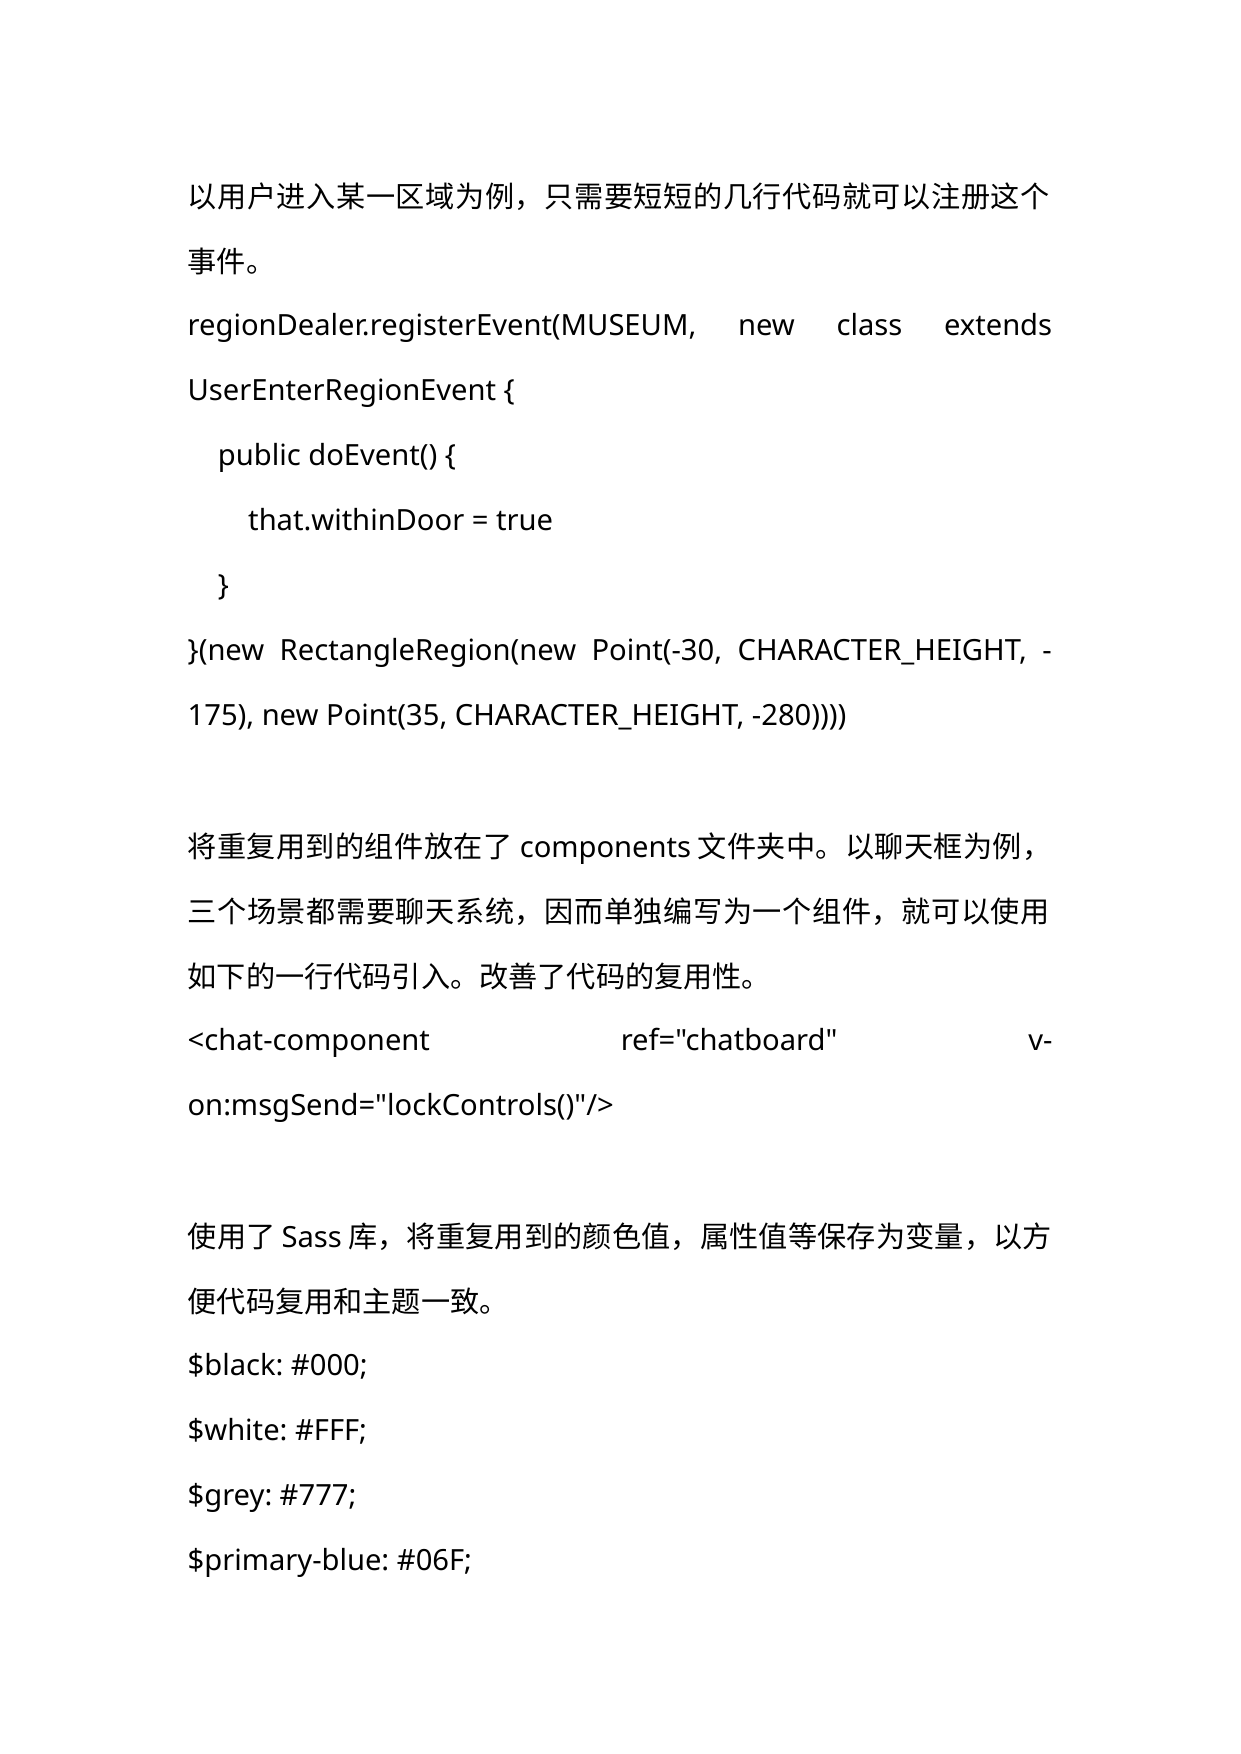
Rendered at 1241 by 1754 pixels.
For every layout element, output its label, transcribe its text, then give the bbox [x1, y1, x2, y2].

text } [187, 552, 1053, 617]
text $grey: #777; [187, 1462, 1053, 1527]
text <chat-component ref="chatboard" v-on:msgSend="lockControls()"/> [187, 1007, 1053, 1137]
text 以用户进入某一区域为例，只需要短短的几行代码就可以注册这个事件。 [187, 162, 1053, 292]
text 使用了Sass库，将重复用到的颜色值，属性值等保存为变量，以方便代码复用和主题一致。 [187, 1202, 1053, 1332]
text $primary-blue: #06F; [187, 1527, 1053, 1592]
text $black: #000; [187, 1332, 1053, 1397]
text 将重复用到的组件放在了components文件夹中。以聊天框为例，三个场景都需要聊天系统，因而单独编写为一个组件，就可以使用如下的一行代码引入。改善了代码的复用性。 [187, 812, 1053, 1007]
text public doEvent() { [187, 422, 1053, 487]
text $white: #FFF; [187, 1397, 1053, 1462]
text }(new RectangleRegion(new Point(-30, CHARACTER_HEIGHT, -175), new Point(35, CHARACTER_HEIGHT, -280)))) [187, 617, 1053, 747]
text that.withinDoor = true [187, 487, 1053, 552]
text regionDealer.registerEvent(MUSEUM, new class extends UserEnterRegionEvent { [187, 292, 1053, 422]
